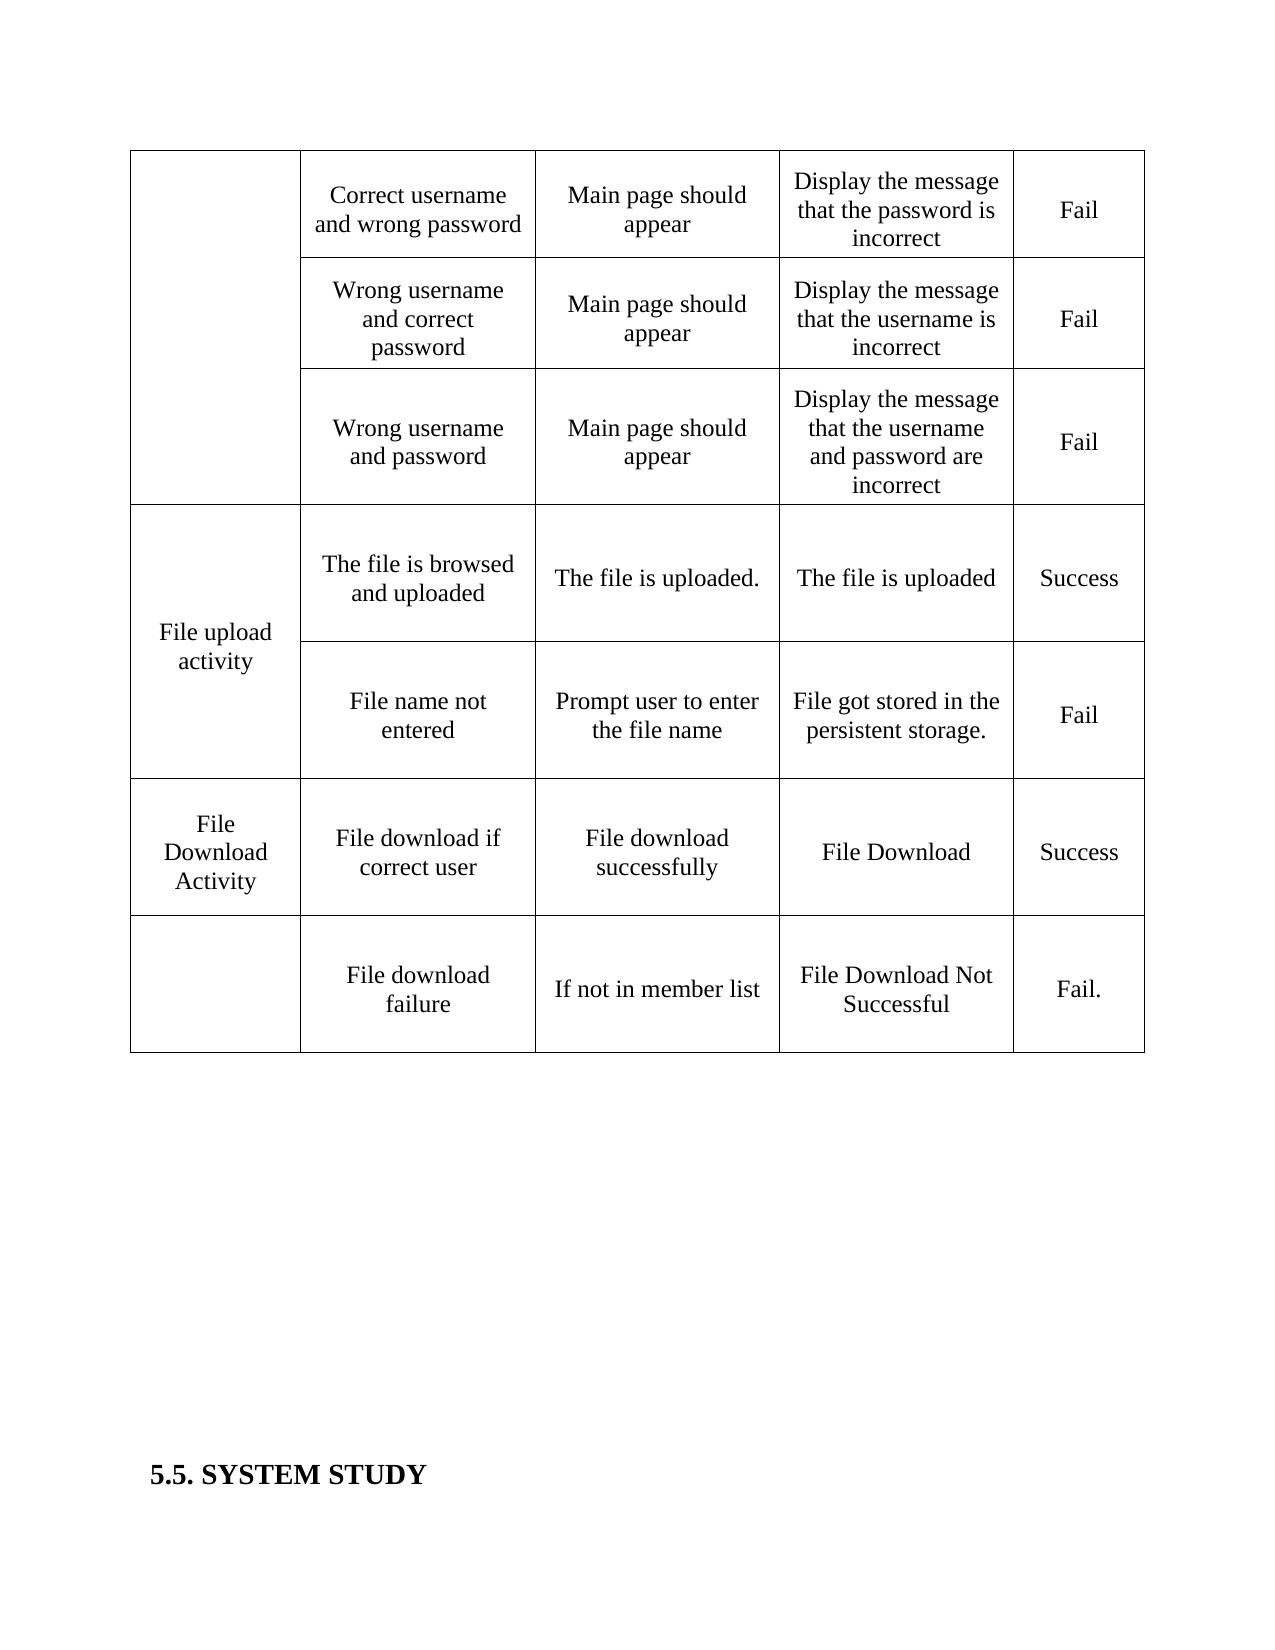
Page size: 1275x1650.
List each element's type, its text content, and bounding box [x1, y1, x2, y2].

table_cell Main page should appear [536, 369, 779, 503]
table_cell Fail [1014, 369, 1144, 503]
table_cell Prompt user to enter the file name [536, 642, 779, 778]
table_cell Display the message that the username and password are incorrect [780, 369, 1013, 503]
table_cell File download if correct user [301, 779, 535, 915]
table_cell File name not entered [301, 642, 535, 778]
table_cell File Download Activity [131, 779, 300, 915]
table_cell Fail [1014, 642, 1144, 778]
table_cell If not in member list [536, 916, 779, 1052]
table_cell Wrong username and password [301, 369, 535, 503]
table_cell Display the message that the username is incorrect [780, 258, 1013, 368]
table_cell The file is browsed and uploaded [301, 505, 535, 641]
table_cell Main page should appear [536, 258, 779, 368]
table_cell Main page should appear [536, 151, 779, 257]
table_cell Display the message that the password is incorrect [780, 151, 1013, 257]
table_cell [131, 916, 300, 1052]
table_cell The file is uploaded [780, 505, 1013, 641]
table_cell Wrong username and correct password [301, 258, 535, 368]
table_cell Success [1014, 505, 1144, 641]
table_cell Success [1014, 779, 1144, 915]
table_cell File download successfully [536, 779, 779, 915]
table_cell File upload activity [131, 505, 300, 778]
table_cell Fail. [1014, 916, 1144, 1052]
table_cell Fail [1014, 258, 1144, 368]
table_cell File Download [780, 779, 1013, 915]
table_cell File got stored in the persistent storage. [780, 642, 1013, 778]
table_cell The file is uploaded. [536, 505, 779, 641]
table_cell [131, 151, 300, 503]
table_cell Correct username and wrong password [301, 151, 535, 257]
table_cell File download failure [301, 916, 535, 1052]
table_cell File Download Not Successful [780, 916, 1013, 1052]
text 5.5. SYSTEM STUDY [150, 1457, 1125, 1490]
table_cell Fail [1014, 151, 1144, 257]
